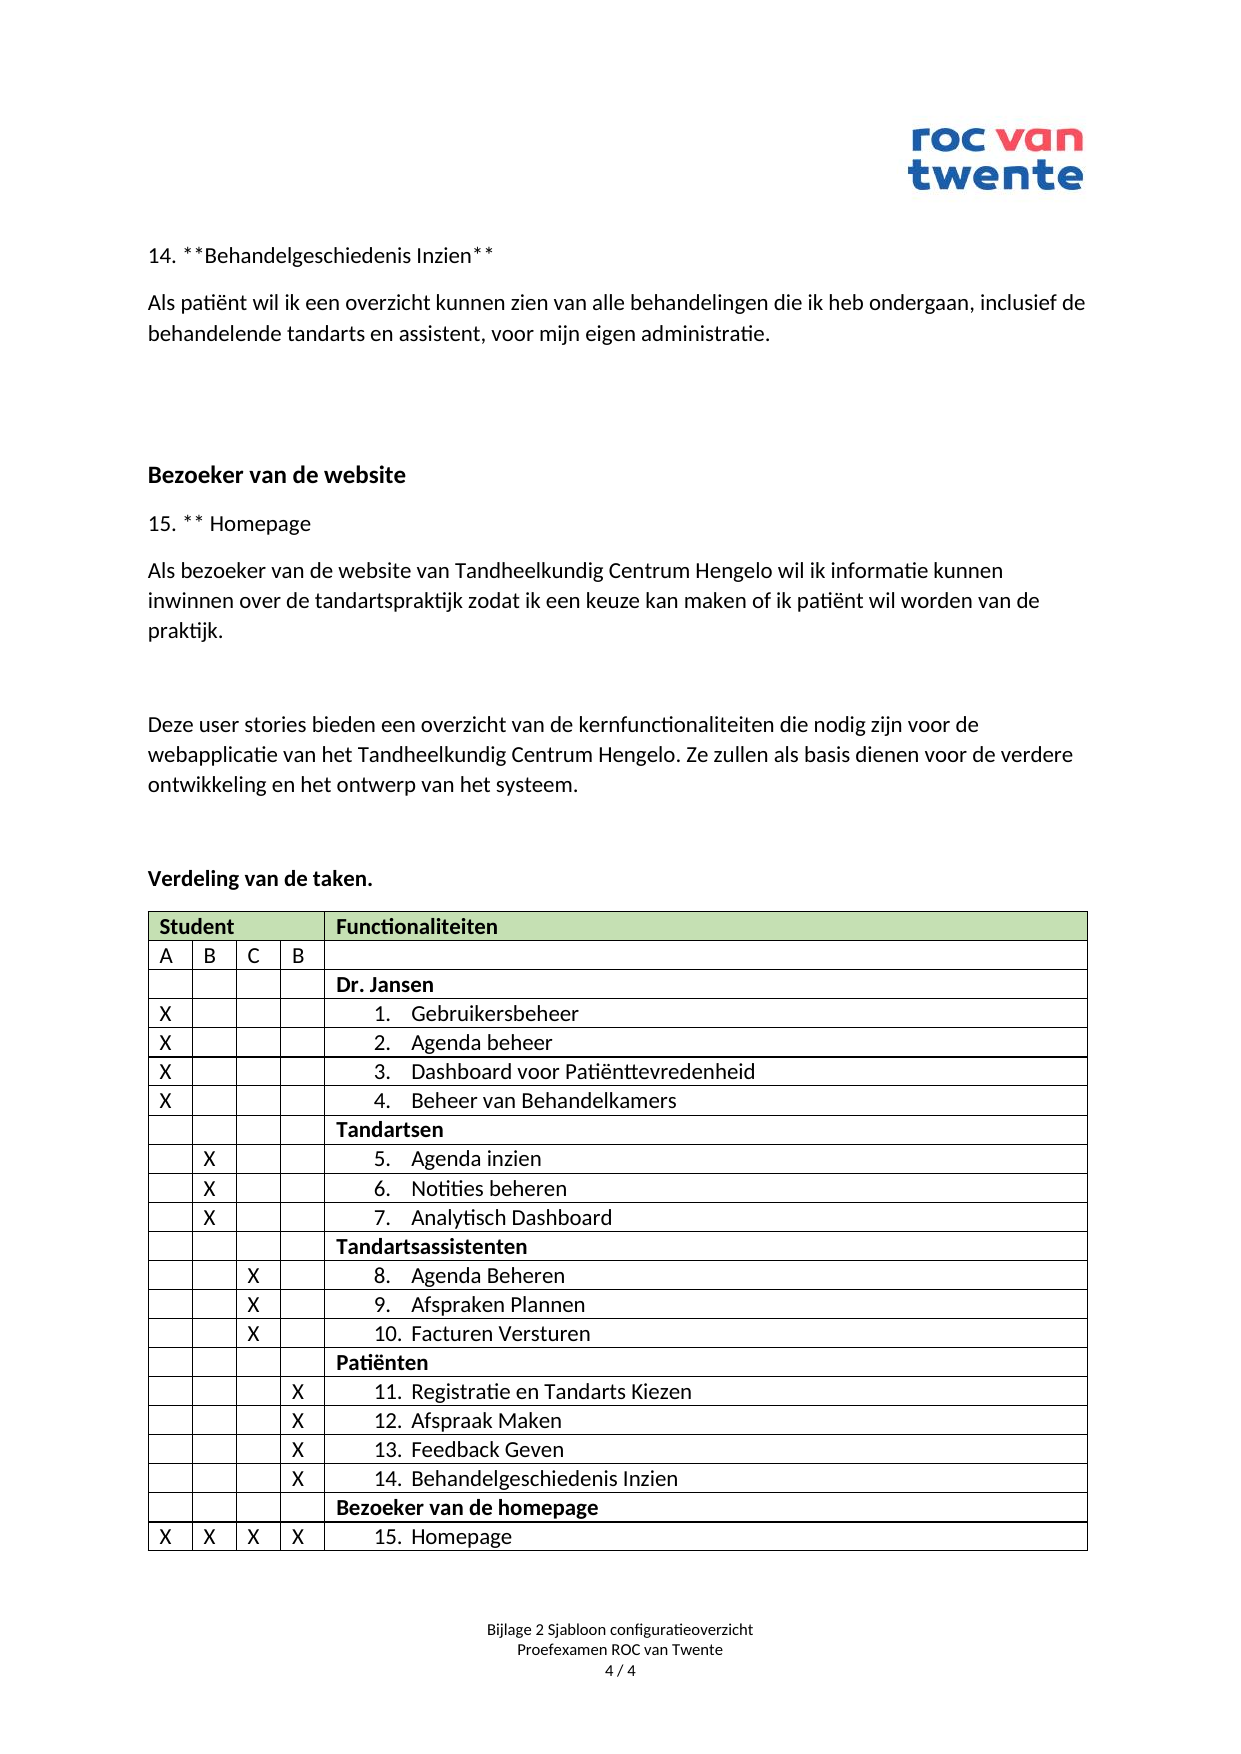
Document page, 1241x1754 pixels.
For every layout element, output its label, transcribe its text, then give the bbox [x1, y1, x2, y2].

table_cell Registratie en Tandarts Kiezen [325, 1377, 1087, 1405]
table_cell X [237, 1261, 280, 1289]
text Verdeling van de taken. [148, 864, 1093, 892]
table_cell Notities beheren [325, 1174, 1087, 1202]
text 15. ** Homepage [148, 509, 1093, 537]
table_cell Agenda inzien [325, 1145, 1087, 1173]
table_cell [237, 1493, 280, 1521]
text 14. **Behandelgeschiedenis Inzien** [148, 242, 1093, 270]
table_cell B [281, 941, 324, 969]
table_cell [281, 1261, 324, 1289]
picture [896, 73, 1093, 242]
table_cell Tandartsassistenten [325, 1232, 1087, 1260]
text Als bezoeker van de website van Tandheelkundig Centrum Hengelo wil ik informatie kunnen inwinnen over de tandartspraktijk zodat ik een keuze kan maken of ik patiënt wil worden van de praktijk. [148, 556, 1093, 644]
table_cell X [193, 1203, 236, 1231]
table_cell C [237, 941, 280, 969]
table_cell X [281, 1523, 324, 1550]
table_cell [237, 1203, 280, 1231]
table_cell X [149, 1523, 192, 1550]
table_cell Homepage [325, 1523, 1087, 1550]
table_cell [281, 1319, 324, 1347]
table_cell [193, 1232, 236, 1260]
table_cell [149, 1203, 192, 1231]
table_cell X [149, 1086, 192, 1114]
table_cell [149, 1493, 192, 1521]
text Als patiënt wil ik een overzicht kunnen zien van alle behandelingen die ik heb ondergaan, inclusief de behandelende tandarts en assistent, voor mijn eigen administratie. [148, 288, 1093, 347]
table_cell X [193, 1145, 236, 1173]
table_cell X [281, 1464, 324, 1492]
table_cell [149, 1464, 192, 1492]
table_cell A [149, 941, 192, 969]
table_cell X [281, 1406, 324, 1434]
table_cell B [193, 941, 236, 969]
table_cell [193, 1464, 236, 1492]
table_cell Dashboard voor Patiënttevredenheid [325, 1058, 1087, 1085]
table_cell [193, 970, 236, 998]
table_cell [193, 1116, 236, 1143]
table_cell [237, 1232, 280, 1260]
table_cell [193, 1028, 236, 1056]
table_cell [149, 1406, 192, 1434]
table_cell [237, 970, 280, 998]
table_cell X [193, 1174, 236, 1202]
table_cell X [237, 1319, 280, 1347]
table_cell [281, 1203, 324, 1231]
table_cell [149, 1319, 192, 1347]
table_cell Tandartsen [325, 1116, 1087, 1143]
table_cell [281, 1116, 324, 1143]
table_cell [149, 1145, 192, 1173]
table_cell [281, 970, 324, 998]
table_cell [149, 1348, 192, 1376]
table_cell X [193, 1523, 236, 1550]
table_cell Facturen Versturen [325, 1319, 1087, 1347]
table_cell [193, 1086, 236, 1114]
text Bezoeker van de website [148, 459, 1093, 490]
table_cell [237, 1435, 280, 1463]
table_cell [193, 1319, 236, 1347]
table_cell Afspraken Plannen [325, 1290, 1087, 1318]
table_cell [149, 1377, 192, 1405]
text Deze user stories bieden een overzicht van de kernfunctionaliteiten die nodig zijn voor de webapplicatie van het Tandheelkundig Centrum Hengelo. Ze zullen als basis dienen voor de verdere ontwikkeling en het ontwerp van het systeem. [148, 710, 1093, 798]
table_header Student [149, 912, 324, 940]
table_cell X [149, 999, 192, 1027]
table_cell [281, 1290, 324, 1318]
table_cell [149, 970, 192, 998]
table_cell [149, 1174, 192, 1202]
table_cell X [149, 1028, 192, 1056]
table_cell Behandelgeschiedenis Inzien [325, 1464, 1087, 1492]
table_cell X [237, 1523, 280, 1550]
table_header Functionaliteiten [325, 912, 1087, 940]
table_cell [237, 1145, 280, 1173]
table_cell [237, 1116, 280, 1143]
table_cell [193, 1406, 236, 1434]
table_cell X [149, 1058, 192, 1085]
table_cell Agenda Beheren [325, 1261, 1087, 1289]
table_cell [193, 1058, 236, 1085]
table_cell [193, 1435, 236, 1463]
table_cell Bezoeker van de homepage [325, 1493, 1087, 1521]
table_cell [237, 1058, 280, 1085]
table_cell Afspraak Maken [325, 1406, 1087, 1434]
table_cell X [281, 1377, 324, 1405]
table_cell X [237, 1290, 280, 1318]
table_cell [193, 1290, 236, 1318]
table_cell [237, 1028, 280, 1056]
table_cell Agenda beheer [325, 1028, 1087, 1056]
table_cell Patiënten [325, 1348, 1087, 1376]
table_cell [193, 1261, 236, 1289]
table_cell [237, 1406, 280, 1434]
table_cell Feedback Geven [325, 1435, 1087, 1463]
table_cell [281, 1145, 324, 1173]
table_cell [281, 1174, 324, 1202]
table_cell [237, 1348, 280, 1376]
table_cell Gebruikersbeheer [325, 999, 1087, 1027]
table_cell [149, 1232, 192, 1260]
table_cell [237, 1086, 280, 1114]
table_cell X [281, 1435, 324, 1463]
table_cell [281, 1086, 324, 1114]
table_cell [281, 1028, 324, 1056]
table_cell [325, 941, 1087, 969]
table_cell [193, 1493, 236, 1521]
table_cell [237, 1464, 280, 1492]
table_cell [193, 999, 236, 1027]
table_cell Beheer van Behandelkamers [325, 1086, 1087, 1114]
table_cell [149, 1290, 192, 1318]
table_cell [149, 1435, 192, 1463]
table_cell [281, 999, 324, 1027]
table_cell [193, 1348, 236, 1376]
table_cell Dr. Jansen [325, 970, 1087, 998]
table_cell [149, 1261, 192, 1289]
table_cell [193, 1377, 236, 1405]
table_cell [237, 1174, 280, 1202]
table_cell [281, 1348, 324, 1376]
table_cell [281, 1232, 324, 1260]
table_cell [281, 1058, 324, 1085]
table_cell [149, 1116, 192, 1143]
table_cell [237, 999, 280, 1027]
table_cell Analytisch Dashboard [325, 1203, 1087, 1231]
table_cell [237, 1377, 280, 1405]
table_cell [281, 1493, 324, 1521]
